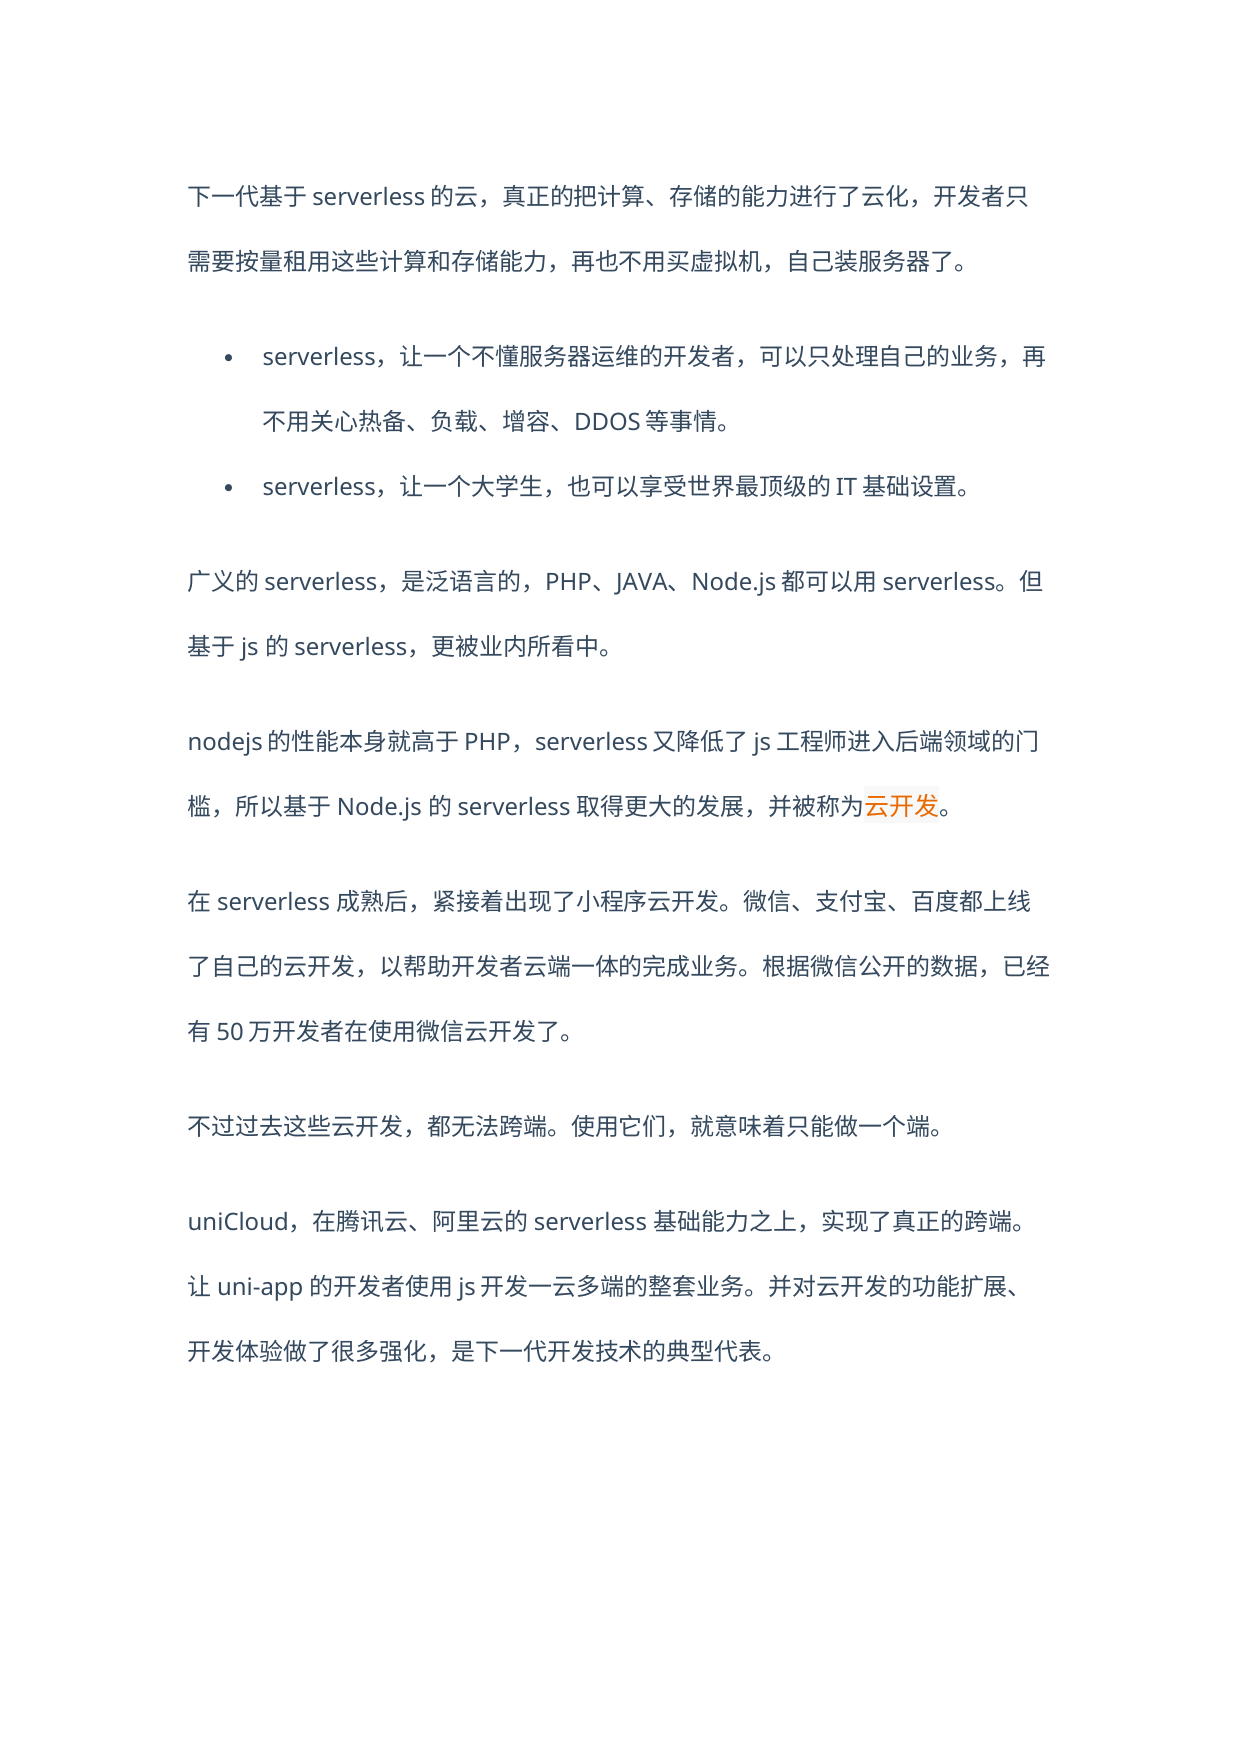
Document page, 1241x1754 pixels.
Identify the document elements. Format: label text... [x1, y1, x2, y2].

text 下一代基于serverless的云，真正的把计算、存储的能力进行了云化，开发者只需要按量租用这些计算和存储能力，再也不用买虚拟机，自己装服务器了。 [187, 162, 1053, 292]
list serverless，让一个不懂服务器运维的开发者，可以只处理自己的业务，再不用关心热备、负载、增容、DDOS等事情。 [225, 322, 1053, 452]
list serverless，让一个大学生，也可以享受世界最顶级的IT基础设置。 [225, 452, 1053, 517]
text nodejs的性能本身就高于PHP，serverless又降低了js工程师进入后端领域的门槛，所以基于 Node.js 的 serverless 取得更大的发展，并被称为云开发。 [187, 707, 1053, 837]
text 广义的serverless，是泛语言的，PHP、JAVA、Node.js都可以用 serverless。但基于 js 的 serverless，更被业内所看中。 [187, 547, 1053, 677]
text uniCloud，在腾讯云、阿里云的 serverless 基础能力之上，实现了真正的跨端。让 uni-app 的开发者使用js开发一云多端的整套业务。并对云开发的功能扩展、开发体验做了很多强化，是下一代开发技术的典型代表。 [187, 1187, 1053, 1382]
text 不过过去这些云开发，都无法跨端。使用它们，就意味着只能做一个端。 [187, 1092, 1053, 1157]
text 在 serverless 成熟后，紧接着出现了小程序云开发。微信、支付宝、百度都上线了自己的云开发，以帮助开发者云端一体的完成业务。根据微信公开的数据，已经有50万开发者在使用微信云开发了。 [187, 867, 1053, 1062]
